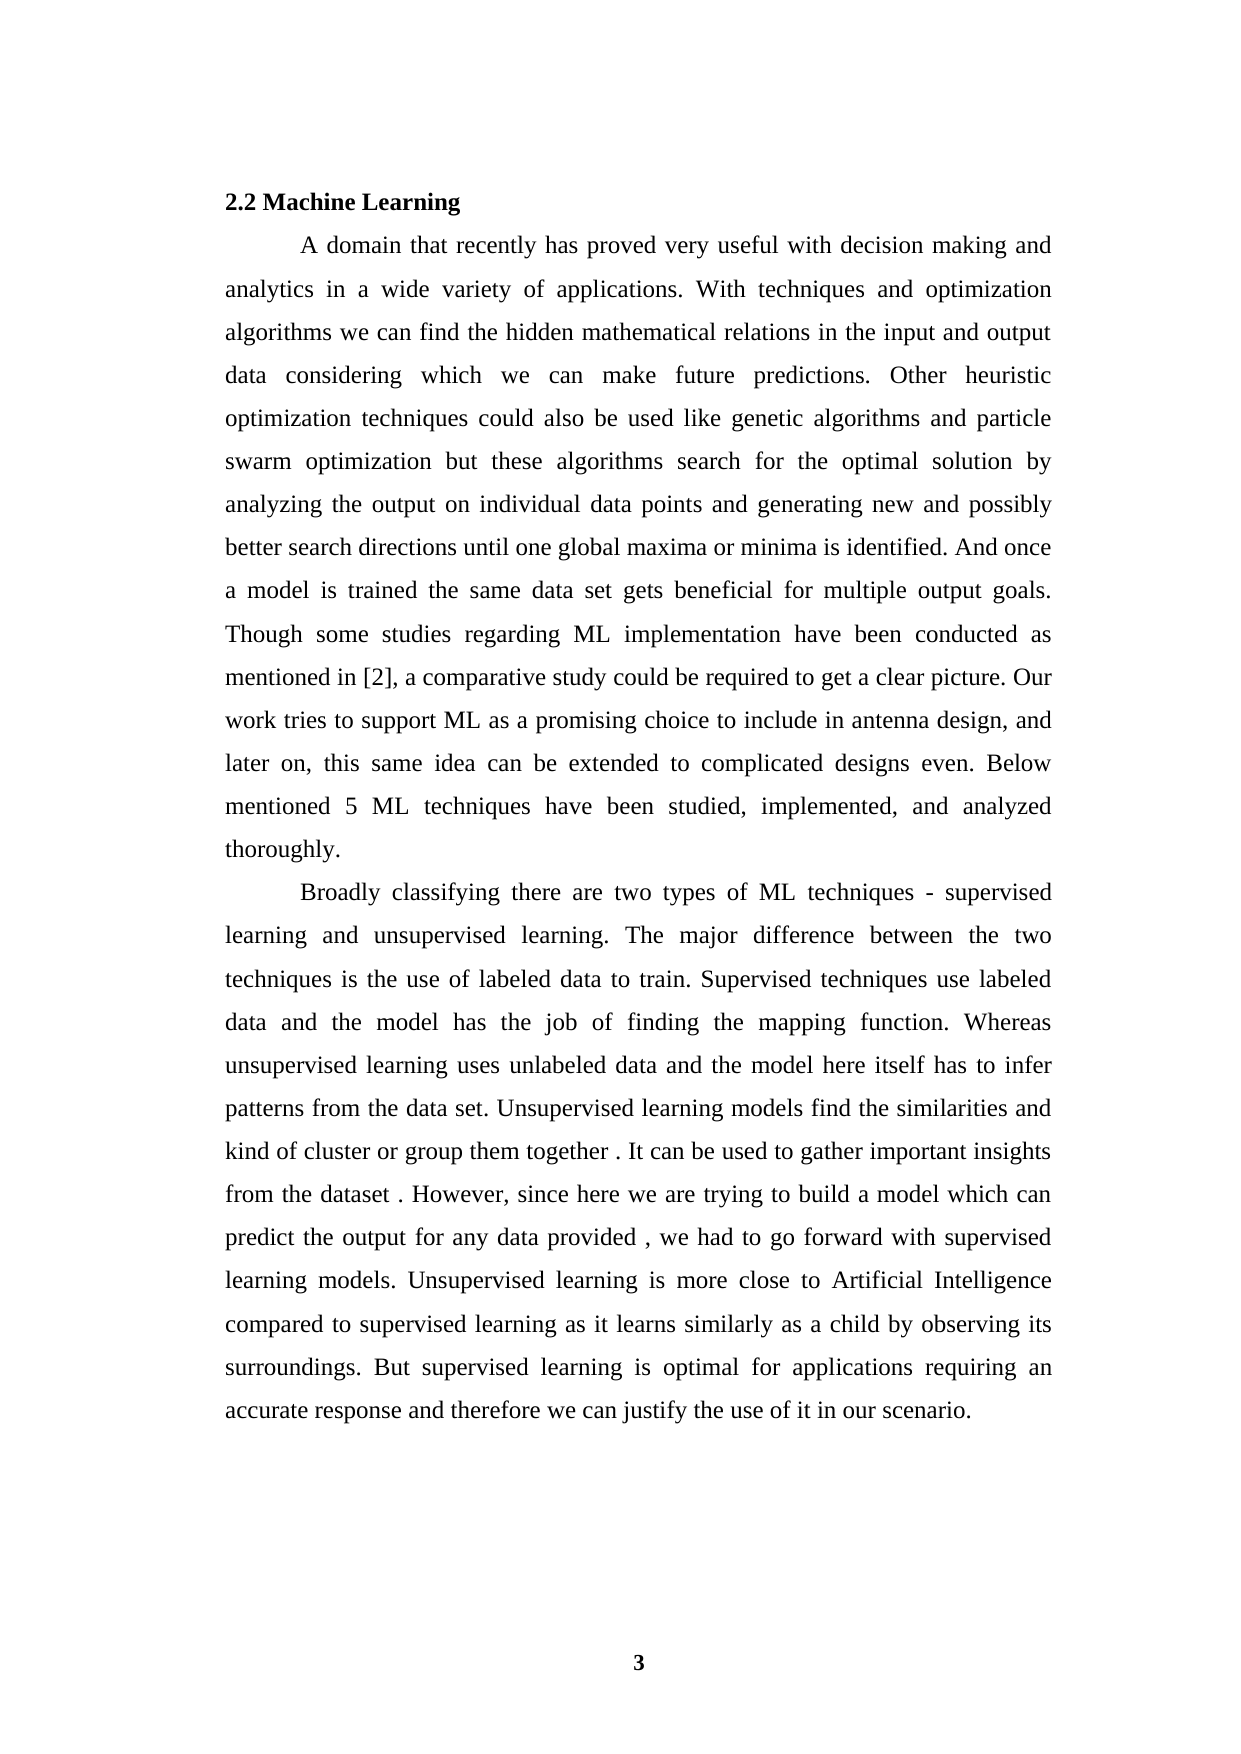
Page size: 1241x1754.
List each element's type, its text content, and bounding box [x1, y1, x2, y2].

text 2.2 Machine Learning [225, 187, 1053, 216]
text A domain that recently has proved very useful with decision making and analytics in a wide variety of applications. With techniques and optimization algorithms we can find the hidden mathematical relations in the input and output data considering which we can make future predictions. Other heuristic optimization techniques could also be used like genetic algorithms and particle swarm optimization but these algorithms search for the optimal solution by analyzing the output on individual data points and generating new and possibly better search directions until one global maxima or minima is identified. And once a model is trained the same data set gets beneficial for multiple output goals. Though some studies regarding ML implementation have been conducted as mentioned in [2], a comparative study could be required to get a clear picture. Our work tries to support ML as a promising choice to include in antenna design, and later on, this same idea can be extended to complicated designs even. Below mentioned 5 ML techniques have been studied, implemented, and analyzed thoroughly. [225, 231, 1053, 863]
text Broadly classifying there are two types of ML techniques - supervised learning and unsupervised learning. The major difference between the two techniques is the use of labeled data to train. Supervised techniques use labeled data and the model has the job of finding the mapping function. Whereas unsupervised learning uses unlabeled data and the model here itself has to infer patterns from the data set. Unsupervised learning models find the similarities and kind of cluster or group them together . It can be used to gather important insights from the dataset . However, since here we are trying to build a model which can predict the output for any data provided , we had to go forward with supervised learning models. Unsupervised learning is more close to Artificial Intelligence compared to supervised learning as it learns similarly as a child by observing its surroundings. But supervised learning is optimal for applications requiring an accurate response and therefore we can justify the use of it in our scenario. [225, 877, 1053, 1424]
